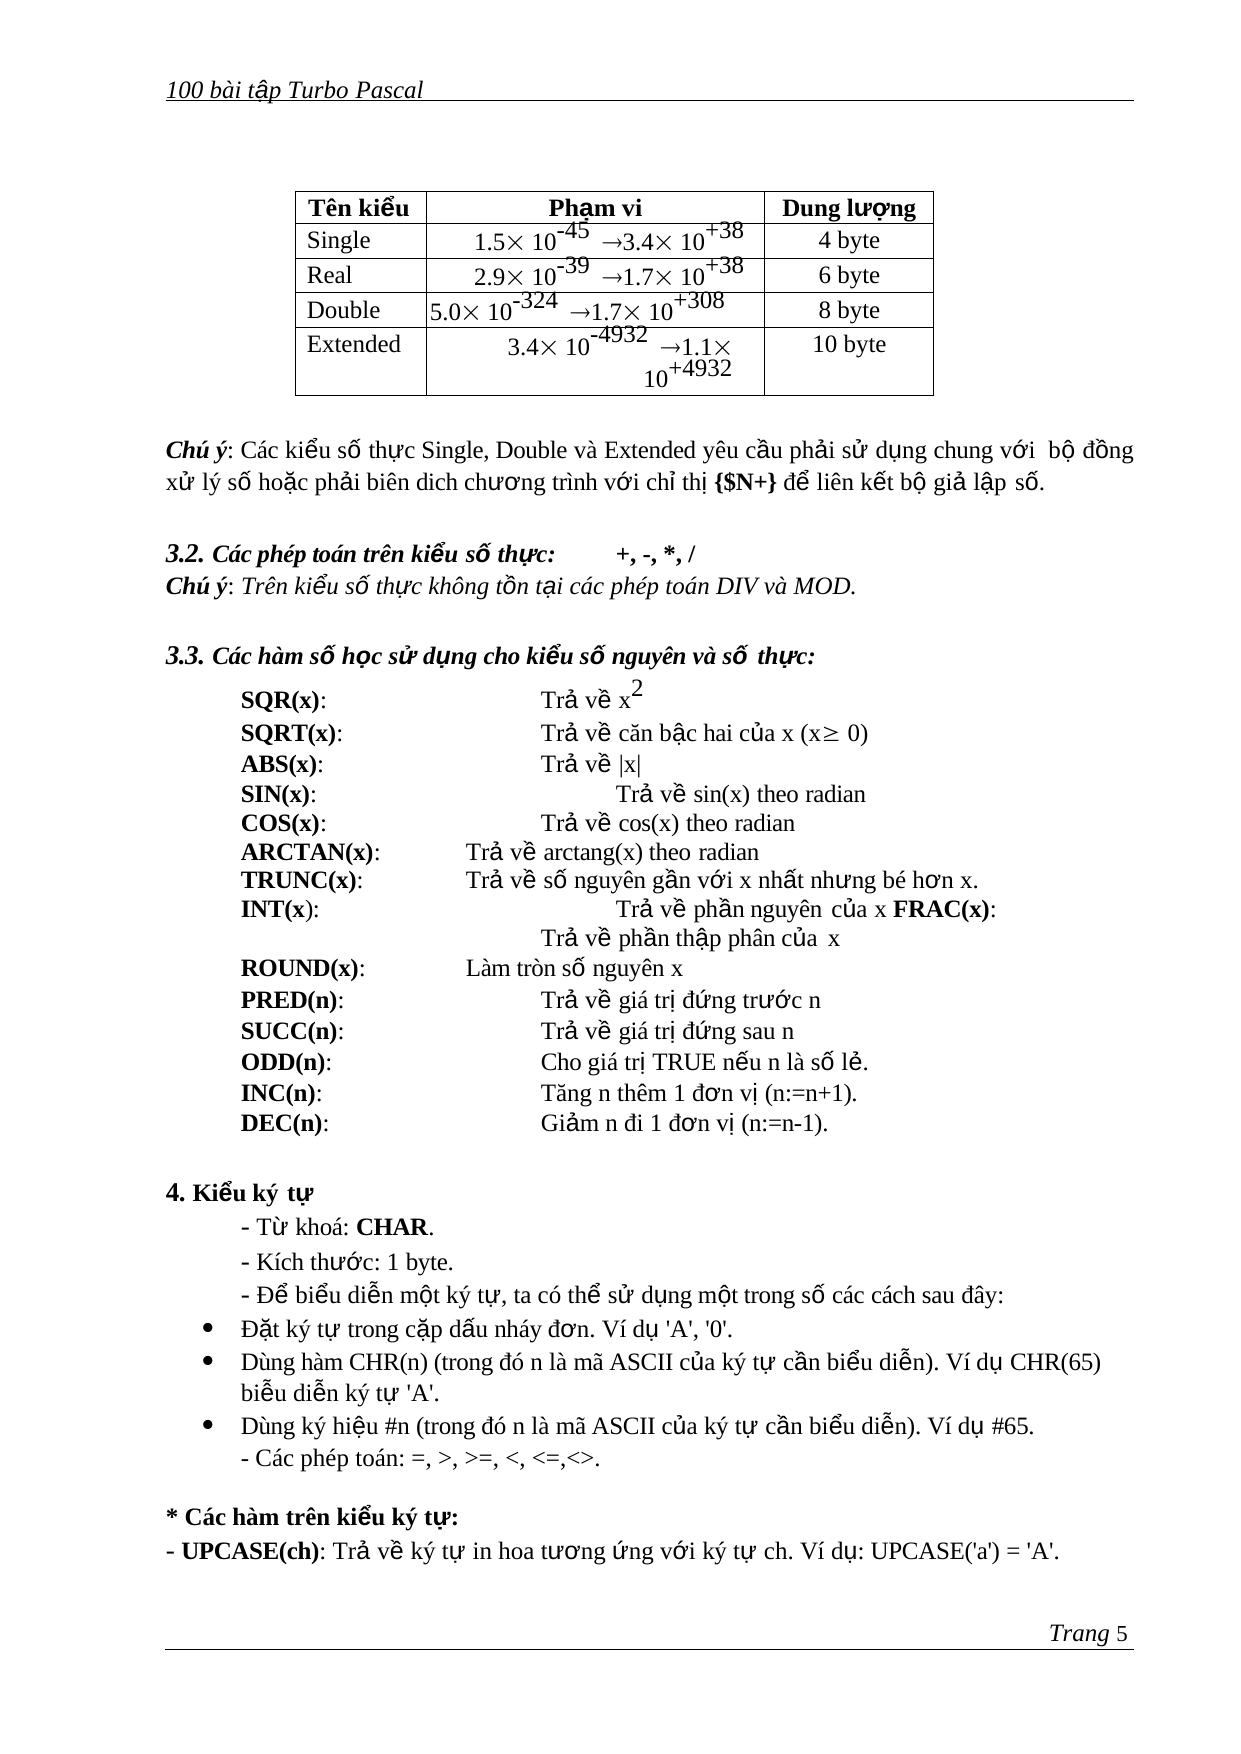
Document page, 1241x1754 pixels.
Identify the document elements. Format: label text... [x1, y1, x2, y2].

text SQR(x): Trả về x2 [241, 673, 1146, 714]
table_cell 8 byte [765, 293, 933, 327]
list Để biểu diễn một ký tự, ta có thể sử dụng một trong số các cách sau đây: [241, 1279, 1146, 1310]
list Các phép toán trên kiểu số thực: +, -, *, / [166, 537, 1146, 568]
table_cell 4 byte [765, 224, 933, 257]
text INC(n): Tăng n thêm 1 đơn vị (n:=n+1). [241, 1077, 1146, 1108]
table_header Dung lượng [765, 192, 933, 223]
text SIN(x): Trả về sin(x) theo radian COS(x): Trả về cos(x) theo radian ARCTAN(x): Trả về arctang(x) theo radian [241, 779, 889, 866]
text ODD(n): Cho giá trị TRUE nếu n là số lẻ. [241, 1045, 1146, 1077]
table_cell Single [296, 224, 426, 257]
list Dùng hàm CHR(n) (trong đó n là mã ASCII của ký tự cần biểu diễn). Ví dụ CHR(65) biễu diễn ký tự 'A'. [203, 1347, 1134, 1407]
table_cell 2.9 10-39 1.7 10+38 [427, 259, 764, 292]
subtitle Các hàm số học sử dụng cho kiểu số nguyên và số thực: [166, 639, 1146, 670]
text SQRT(x): Trả về căn bậc hai của x (x 0) [241, 715, 1146, 748]
list Dùng ký hiệu #n (trong đó n là mã ASCII của ký tự cần biểu diễn). Ví dụ #65. [203, 1411, 1146, 1440]
subtitle * Các hàm trên kiểu ký tự: [166, 1502, 1146, 1531]
list Từ khoá: CHAR. [241, 1211, 1146, 1242]
list Kích thước: 1 byte. [241, 1244, 1146, 1276]
table_cell Extended [296, 328, 426, 394]
text SUCC(n): Trả về giá trị đứng sau n [241, 1014, 1146, 1045]
text Chú ý: Trên kiểu số thực không tồn tại các phép toán DIV và MOD. [166, 571, 1146, 600]
list Đặt ký tự trong cặp dấu nháy đơn. Ví dụ 'A', '0'. [203, 1313, 1146, 1343]
list UPCASE(ch): Trả về ký tự in hoa tương ứng với ký tự ch. Ví dụ: UPCASE('a') = 'A'. [166, 1534, 1146, 1565]
table_cell 6 byte [765, 259, 933, 292]
text PRED(n): Trả về giá trị đứng trước n [241, 983, 1146, 1014]
text ROUND(x): Làm tròn số nguyên x [241, 952, 1146, 983]
text TRUNC(x): Trả về số nguyên gần với x nhất nhưng bé hơn x. INT(x): Trả về phần nguyên của x FRAC(x): Trả về phần thập phân của x [241, 866, 1018, 952]
table_cell 5.0 10-324 1.7 10+308 [427, 293, 764, 327]
table_cell 1.5 10-45 3.4 10+38 [427, 224, 764, 257]
text - Các phép toán: =, >, >=, <, <=,<>. [241, 1443, 1146, 1472]
text ABS(x): Trả về |x| [241, 748, 1146, 779]
table_cell Real [296, 259, 426, 292]
subtitle Kiểu ký tự [166, 1176, 1146, 1208]
table_cell 10 byte [765, 328, 933, 394]
table_header Tên kiểu [296, 192, 426, 223]
table_header Phạm vi [427, 192, 764, 223]
text Chú ý: Các kiểu số thực Single, Double và Extended yêu cầu phải sử dụng chung với bộ đồng xử lý số hoặc phải biên dich chương trình với chỉ thị {$N+} để liên kết bộ giả lập số. [166, 436, 1134, 496]
text DEC(n): Giảm n đi 1 đơn vị (n:=n-1). [241, 1108, 1146, 1137]
table_cell 3.4 10-4932 1.1 10+4932 [427, 328, 764, 394]
table_cell Double [296, 293, 426, 327]
